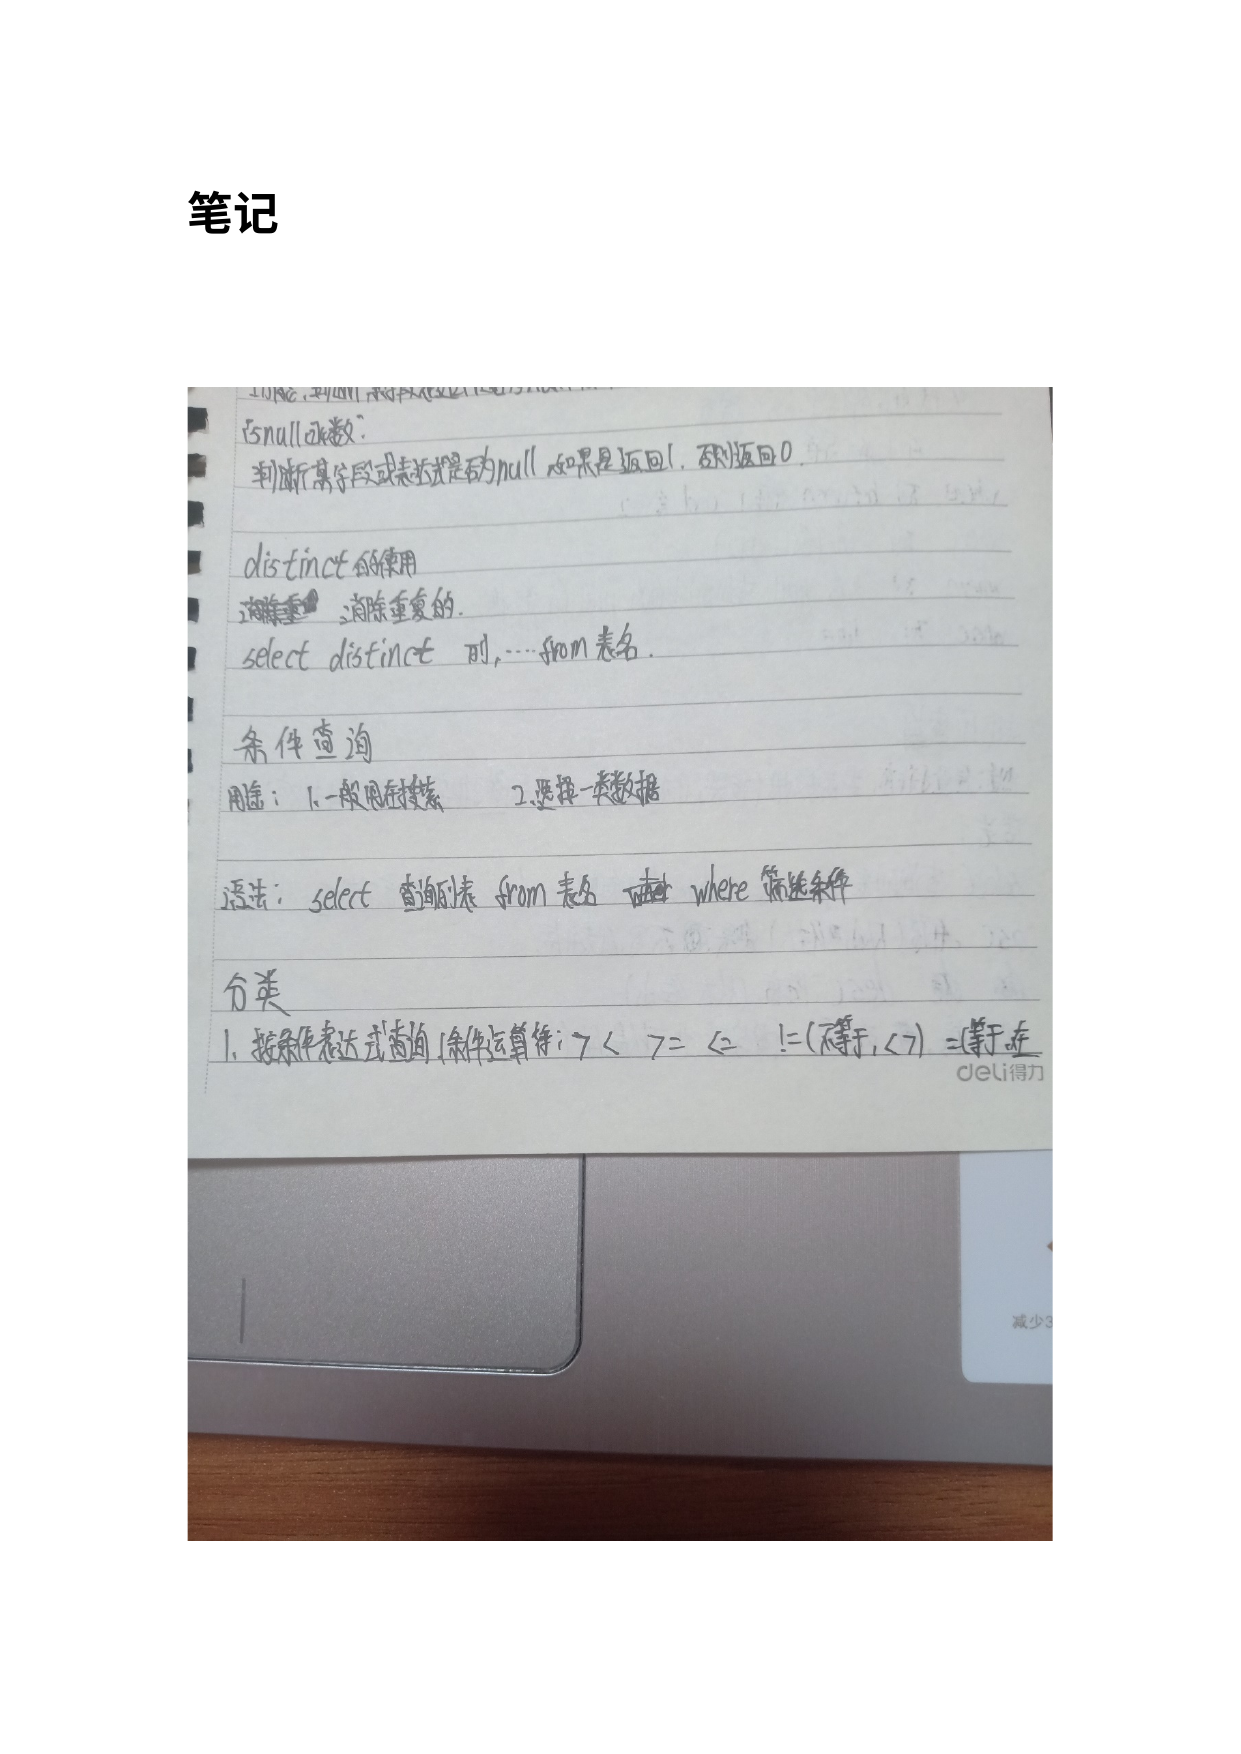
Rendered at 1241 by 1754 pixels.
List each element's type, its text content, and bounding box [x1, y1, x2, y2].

subtitle 笔记 [187, 162, 1053, 259]
picture [187, 387, 1053, 1541]
